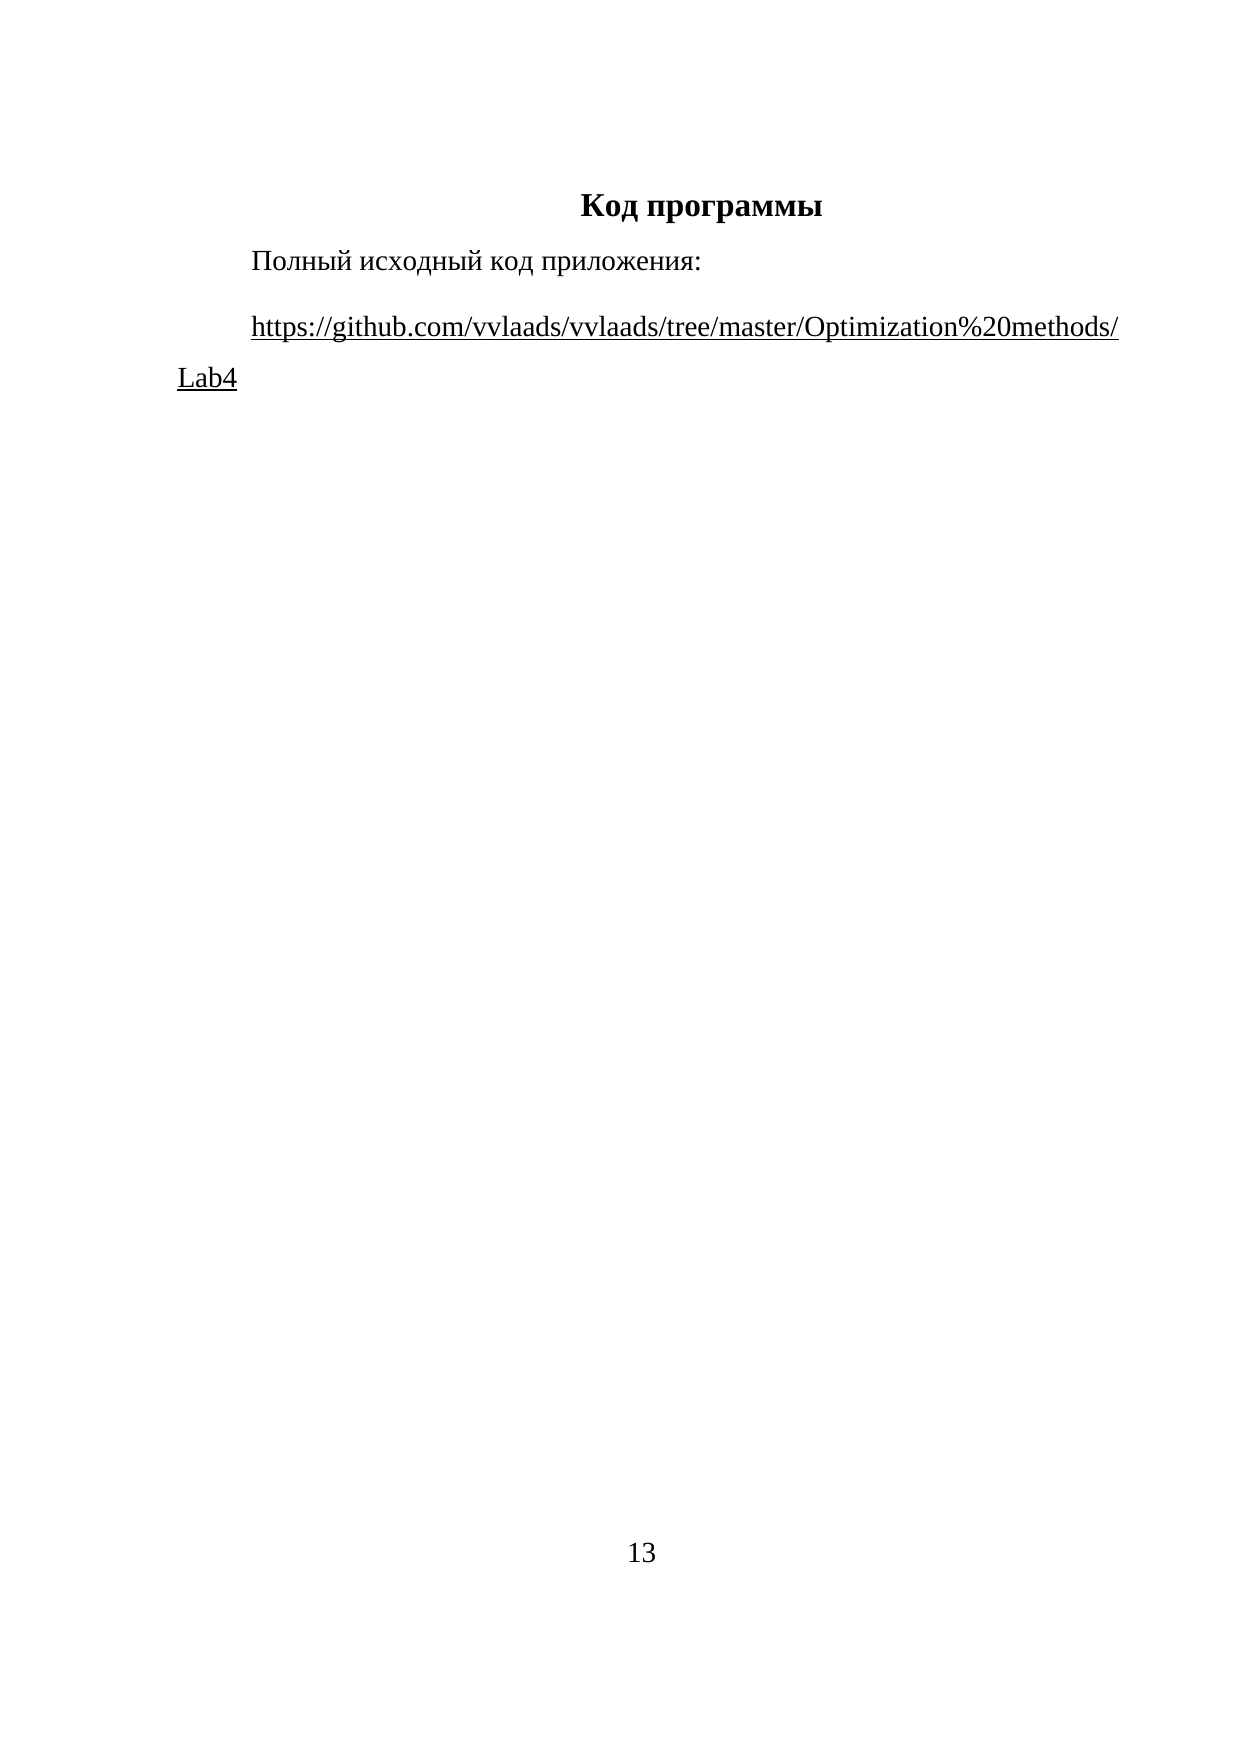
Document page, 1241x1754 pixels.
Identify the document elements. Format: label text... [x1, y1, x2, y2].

subtitle Код программы [251, 185, 1152, 223]
text https://github.com/vvlaads/vvlaads/tree/master/Optimization%20methods/Lab4 [177, 309, 1152, 393]
text Полный исходный код приложения: [177, 243, 1152, 276]
